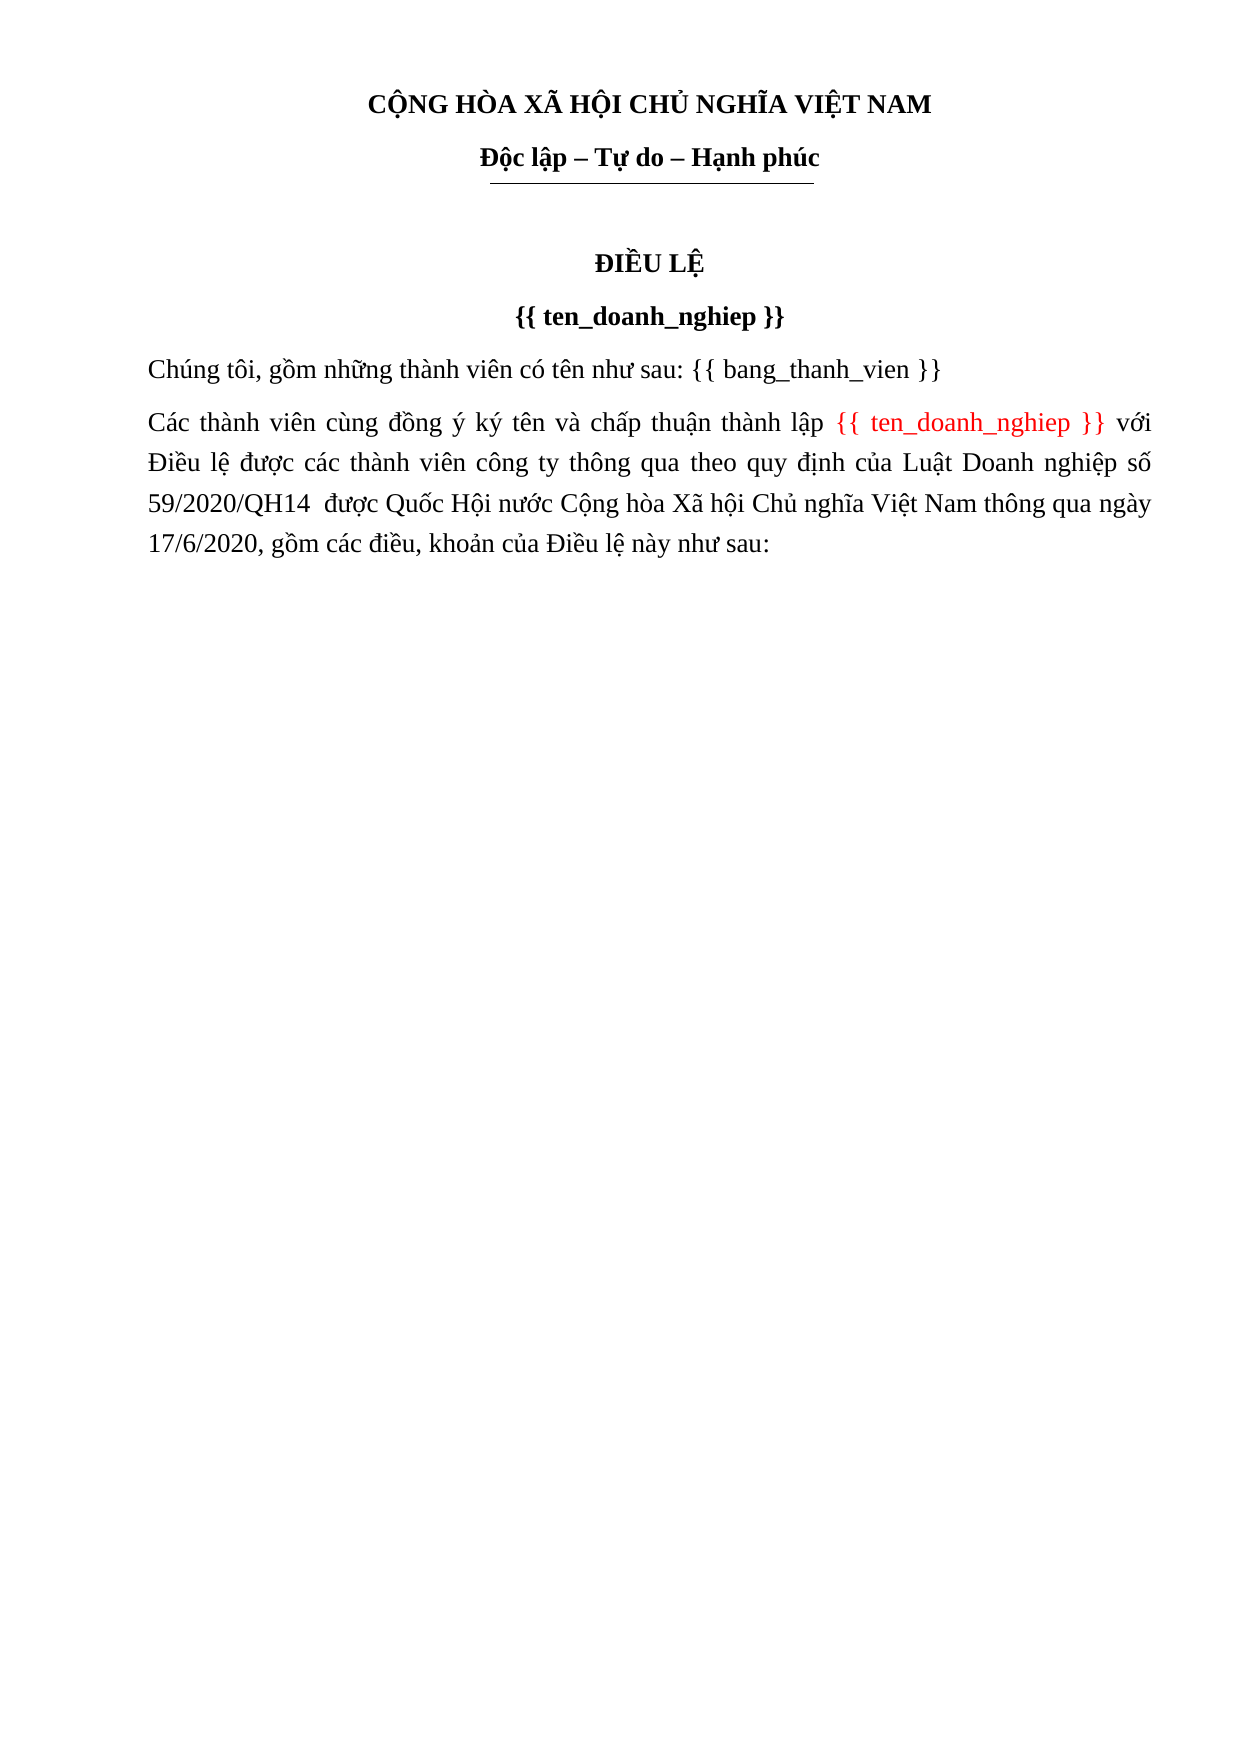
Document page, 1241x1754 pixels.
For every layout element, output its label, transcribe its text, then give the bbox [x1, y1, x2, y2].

text {{ ten_doanh_nghiep }} [148, 300, 1152, 331]
text Độc lập – Tự do – Hạnh phúc [148, 142, 1152, 173]
text ĐIỀU LỆ [148, 247, 1152, 278]
text Các thành viên cùng đồng ý ký tên và chấp thuận thành lập {{ ten_doanh_nghiep }} với Điều lệ được các thành viên công ty thông qua theo quy định của Luật Doanh nghiệp số 59/2020/QH14 được Quốc Hội nước Cộng hòa Xã hội Chủ nghĩa Việt Nam thông qua ngày 17/6/2020, gồm các điều, khoản của Điều lệ này như sau: [148, 406, 1152, 558]
text CỘNG HÒA XÃ HỘI CHỦ NGHĨA VIỆT NAM [148, 89, 1152, 120]
text Chúng tôi, gồm những thành viên có tên như sau: {{ bang_thanh_vien }} [148, 353, 1152, 384]
